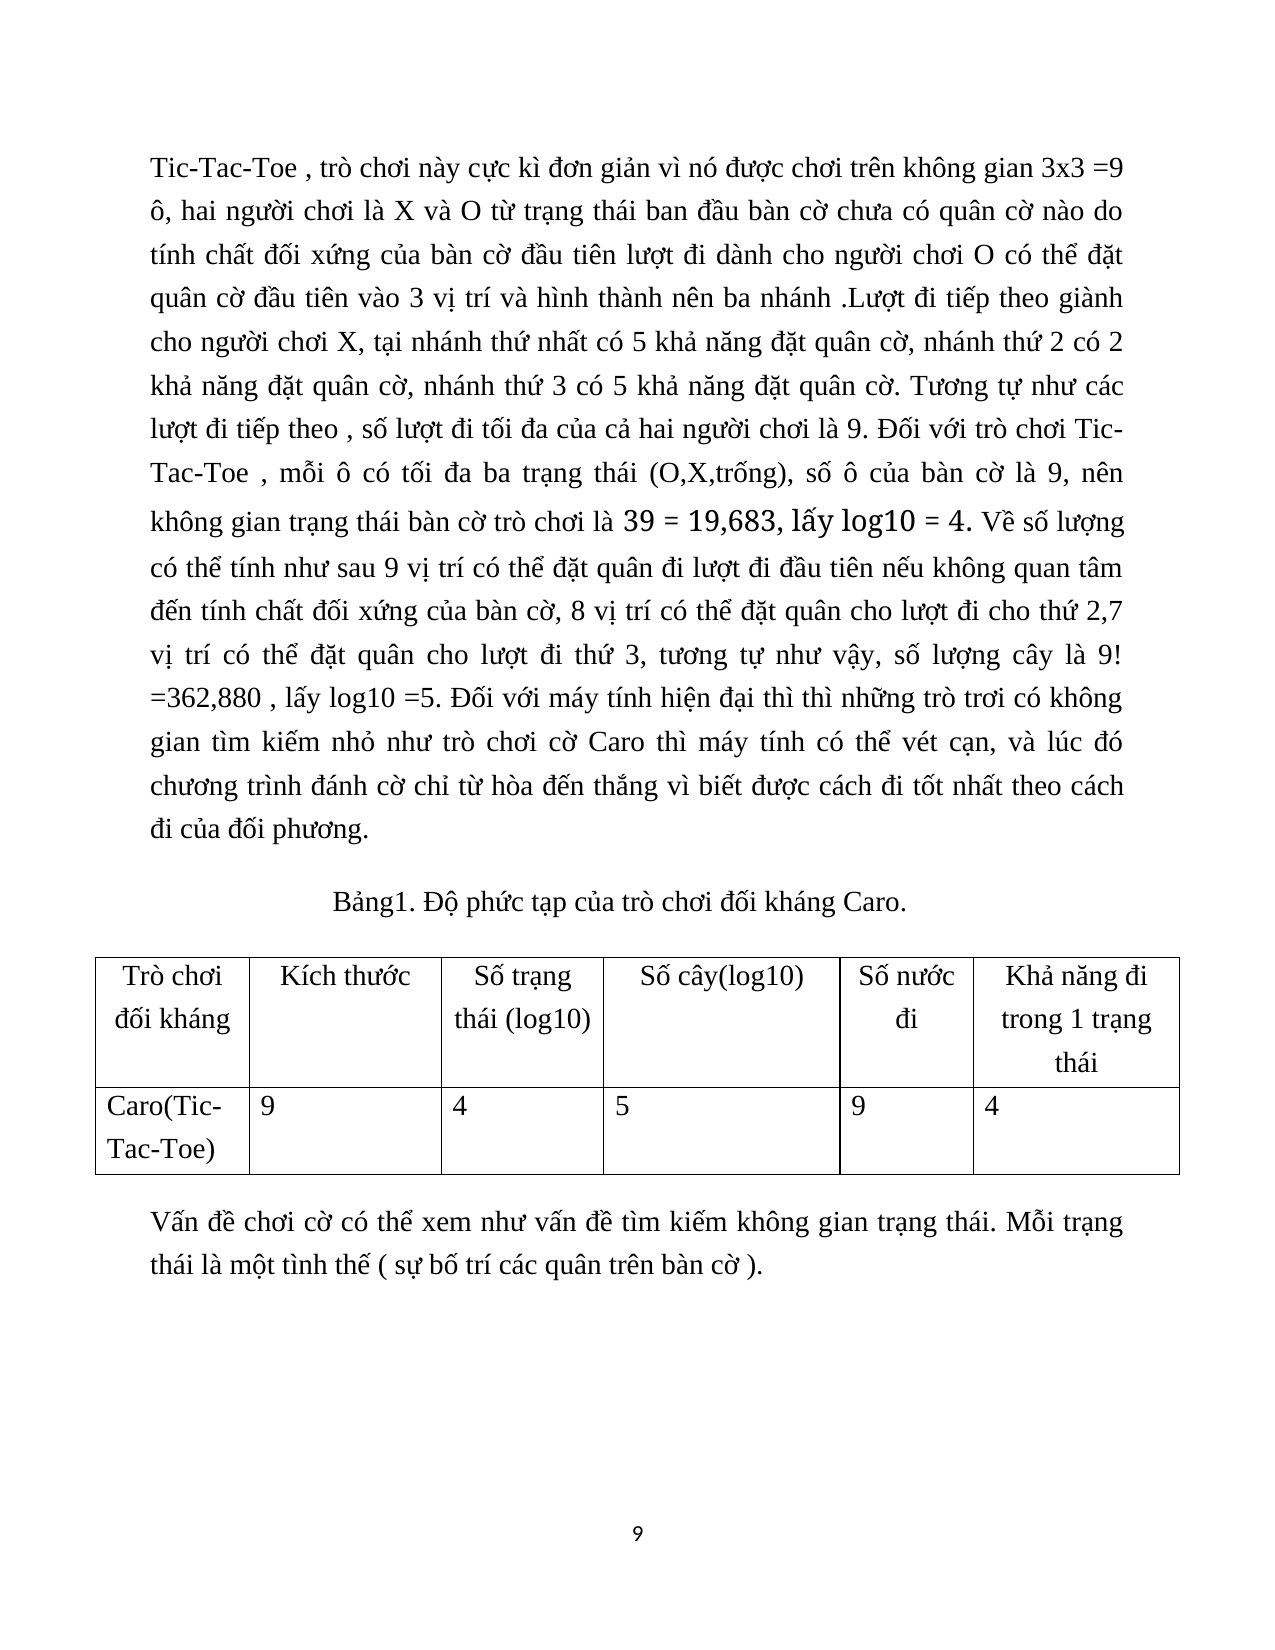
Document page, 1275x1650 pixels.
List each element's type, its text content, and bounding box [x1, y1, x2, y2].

table_cell 9 [250, 1088, 441, 1173]
table_header Kích thước [250, 958, 441, 1087]
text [150, 150, 1125, 845]
table_cell 9 [841, 1088, 973, 1173]
table_header Số cây(log10) [604, 958, 839, 1087]
table_header Số nước đi [841, 958, 973, 1087]
table_header Trò chơi đối kháng [96, 958, 249, 1087]
table_cell 4 [974, 1088, 1179, 1173]
table_cell Caro(Tic-Tac-Toe) [96, 1088, 249, 1173]
table_cell 4 [442, 1088, 603, 1173]
table_cell 5 [604, 1088, 839, 1173]
table_header Số trạng thái (log10) [442, 958, 603, 1087]
table_header Khả năng đi trong 1 trạng thái [974, 958, 1179, 1087]
text Bảng1. Độ phức tạp của trò chơi đối kháng Caro. [150, 884, 1125, 917]
text Vấn đề chơi cờ có thể xem như vấn đề tìm kiếm không gian trạng thái. Mỗi trạng thái là một tình thế ( sự bố trí các quân trên bàn cờ ). [150, 1204, 1125, 1281]
